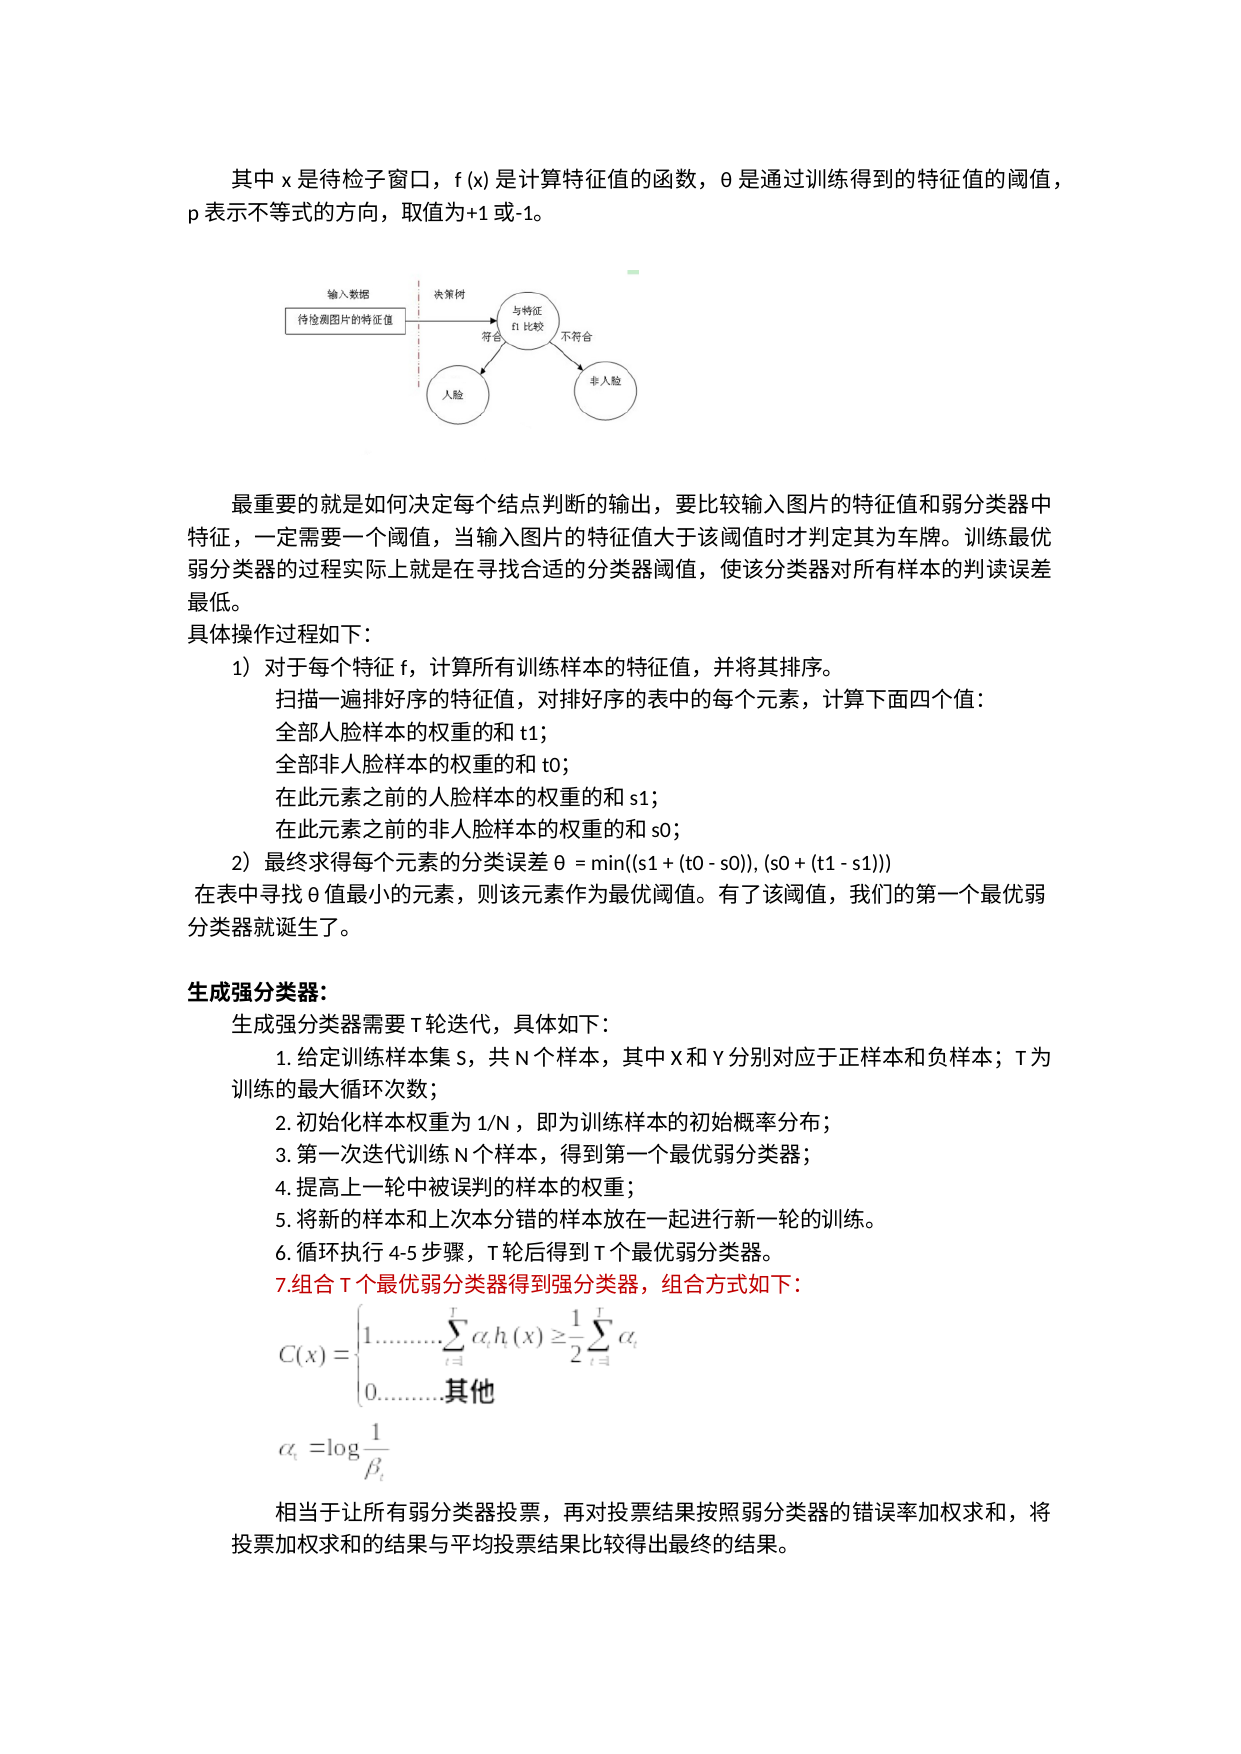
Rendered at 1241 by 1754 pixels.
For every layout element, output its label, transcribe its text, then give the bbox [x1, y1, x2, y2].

text 4. 提高上一轮中被误判的样本的权重； [231, 1169, 1053, 1202]
text 1）对于每个特征 f，计算所有训练样本的特征值，并将其排序。 [187, 649, 1053, 682]
text 最重要的就是如何决定每个结点判断的输出，要比较输入图片的特征值和弱分类器中特征，一定需要一个阈值，当输入图片的特征值大于该阈值时才判定其为车牌。训练最优弱分类器的过程实际上就是在寻找合适的分类器阈值，使该分类器对所有样本的判读误差最低。 [187, 487, 1053, 617]
text 2）最终求得每个元素的分类误差 θ = min((s1 + (t0 - s0)), (s0 + (t1 - s1))) [187, 844, 1053, 877]
text 在此元素之前的非人脸样本的权重的和s0； [231, 812, 1053, 844]
text 具体操作过程如下： [187, 617, 1053, 649]
text 扫描一遍排好序的特征值，对排好序的表中的每个元素，计算下面四个值： [231, 682, 1053, 714]
text 2. 初始化样本权重为1/N ，即为训练样本的初始概率分布； [231, 1104, 1053, 1137]
text 1. 给定训练样本集S，共N个样本，其中X和Y分别对应于正样本和负样本；T为训练的最大循环次数； [231, 1039, 1053, 1104]
text 全部人脸样本的权重的和t1； [231, 714, 1053, 747]
text 生成强分类器需要T轮迭代，具体如下： [187, 1007, 1053, 1039]
text 在此元素之前的人脸样本的权重的和s1； [231, 779, 1053, 812]
text 相当于让所有弱分类器投票，再对投票结果按照弱分类器的错误率加权求和，将投票加权求和的结果与平均投票结果比较得出最终的结果。 [231, 1494, 1053, 1559]
picture [231, 227, 675, 464]
text 6. 循环执行4-5步骤，T轮后得到T个最优弱分类器。 [231, 1234, 1053, 1267]
text 在表中寻找θ 值最小的元素，则该元素作为最优阈值。有了该阈值，我们的第一个最优弱分类器就诞生了。 [187, 877, 1053, 942]
text 全部非人脸样本的权重的和t0； [231, 747, 1053, 779]
text 5. 将新的样本和上次本分错的样本放在一起进行新一轮的训练。 [231, 1202, 1053, 1234]
text 3. 第一次迭代训练N个样本，得到第一个最优弱分类器； [231, 1137, 1053, 1169]
text 生成强分类器： [187, 974, 1053, 1007]
text 其中 x 是待检子窗口，f (x) 是计算特征值的函数，θ 是通过训练得到的特征值的阈值，p 表示不等式的方向，取值为+1 或-1。 [187, 162, 1053, 227]
text 7.组合T个最优弱分类器得到强分类器，组合方式如下： [231, 1267, 1053, 1299]
